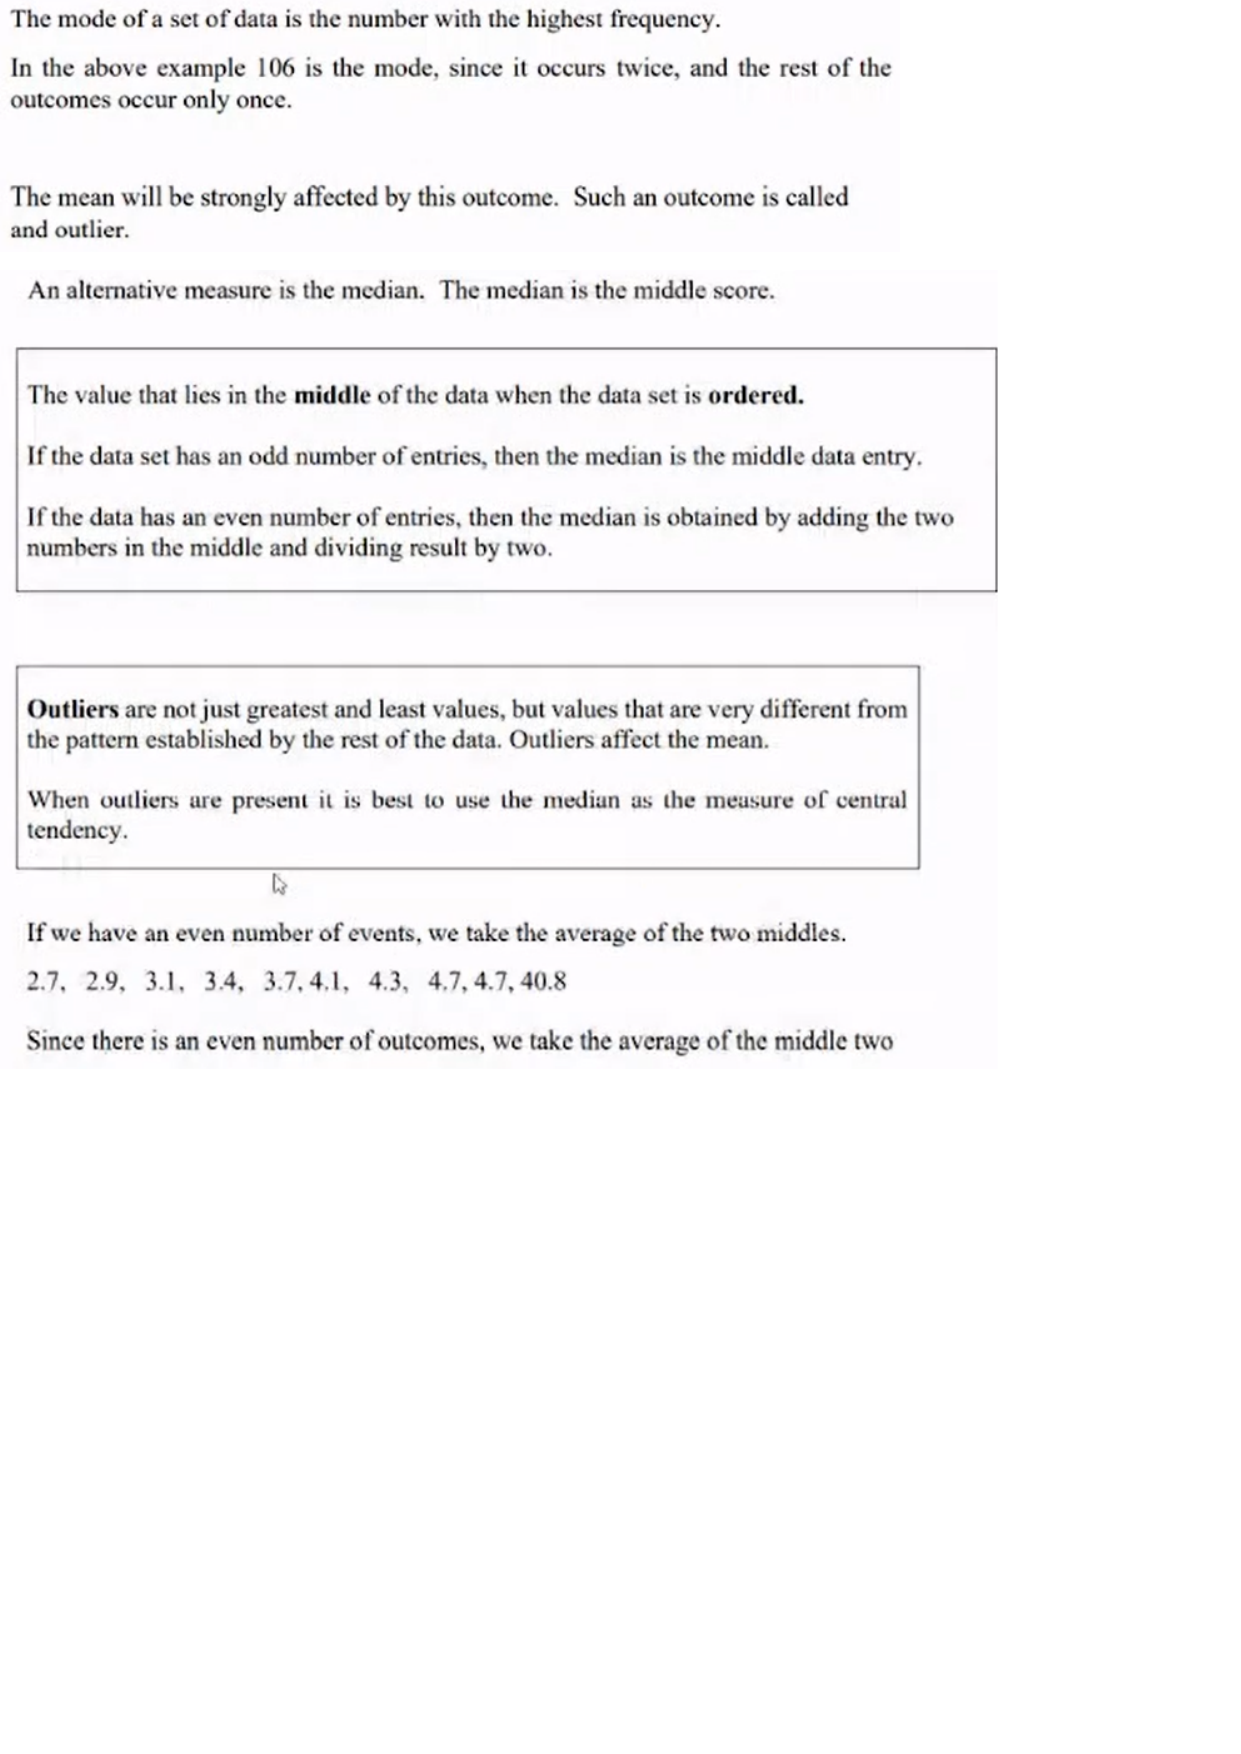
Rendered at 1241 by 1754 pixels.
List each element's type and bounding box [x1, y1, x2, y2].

picture [0, 0, 901, 252]
picture [0, 270, 998, 1069]
